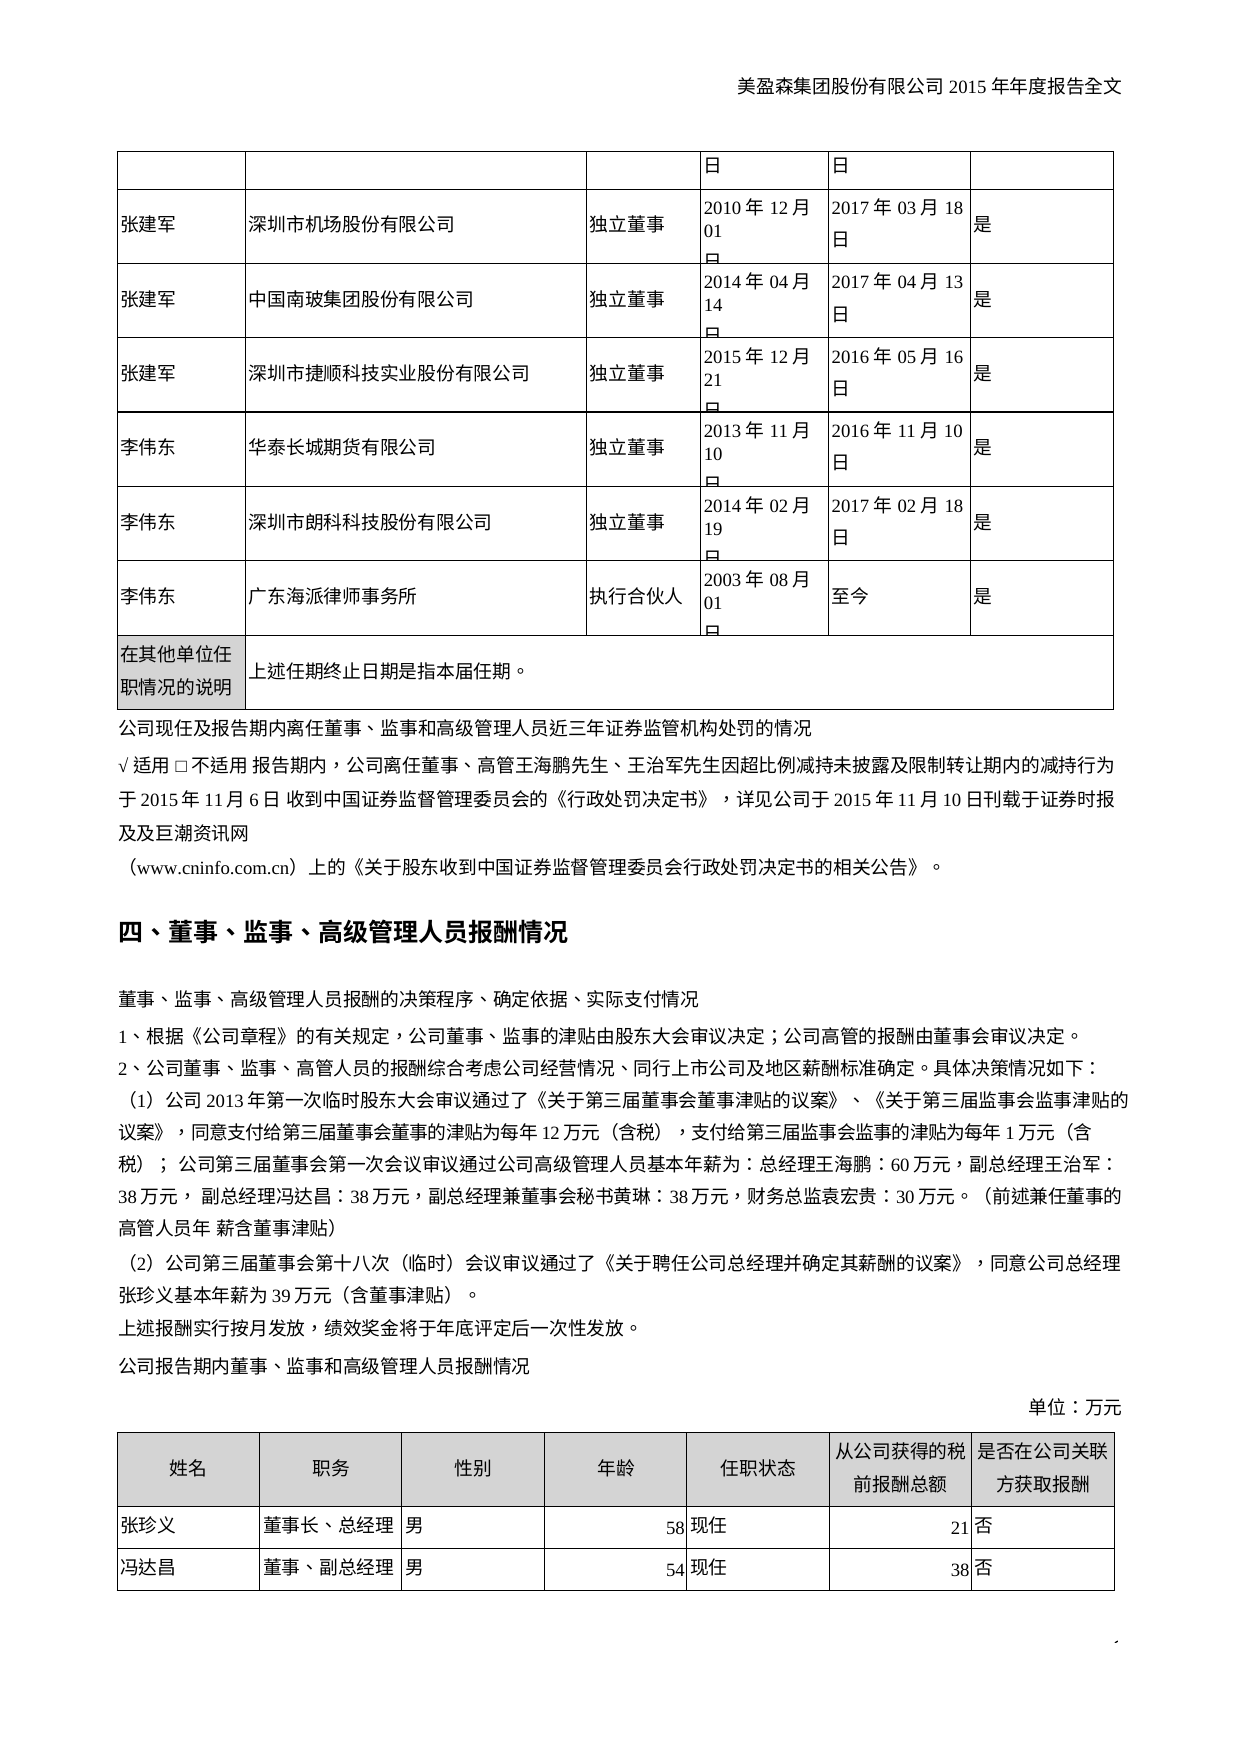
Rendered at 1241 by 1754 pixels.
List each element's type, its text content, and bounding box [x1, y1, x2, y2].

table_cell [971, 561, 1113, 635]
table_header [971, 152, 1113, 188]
text 公司现任及报告期内离任董事、监事和高级管理人员近三年证券监管机构处罚的情况 [118, 715, 1131, 741]
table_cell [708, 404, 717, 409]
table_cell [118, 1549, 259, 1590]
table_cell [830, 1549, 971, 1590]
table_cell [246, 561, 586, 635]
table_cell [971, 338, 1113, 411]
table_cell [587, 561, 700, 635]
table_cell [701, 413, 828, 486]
text （1）公司2013年第一次临时股东大会审议通过了《关于第三届董事会董事津贴的议案》、《关于第三届监事会监事津贴的 议案》，同意支付给第三届董事会董事的津贴为每年12万元（含税），支付给第三届监事会监事的津贴为每年1万元（含税）； 公司第三届董事会第一次会议审议通过公司高级管理人员基本年薪为：总经理王海鹏：60万元，副总经理王治军：38万元， 副总经理冯达昌：38万元，副总经理兼董事会秘书黄琳：38万元，财务总监袁宏贵：30万元。（前述兼任董事的高管人员年 薪含董事津贴） [118, 1088, 1132, 1241]
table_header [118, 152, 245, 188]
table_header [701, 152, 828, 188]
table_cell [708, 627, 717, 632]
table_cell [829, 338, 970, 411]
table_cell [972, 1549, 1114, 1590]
subtitle 四、董事、监事、高级管理人员报酬情况 [118, 914, 1131, 948]
text 上述报酬实行按月发放，绩效奖金将于年底评定后一次性发放。 公司报告期内董事、监事和高级管理人员报酬情况 [118, 1315, 645, 1379]
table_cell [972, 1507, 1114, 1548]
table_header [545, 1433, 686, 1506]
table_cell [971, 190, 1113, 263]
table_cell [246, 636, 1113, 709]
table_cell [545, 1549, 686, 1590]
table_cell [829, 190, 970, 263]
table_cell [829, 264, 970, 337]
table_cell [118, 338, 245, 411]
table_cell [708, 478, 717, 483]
text （www.cninfo.com.cn）上的《关于股东收到中国证券监督管理委员会行政处罚决定书的相关公告》。 [118, 854, 1131, 880]
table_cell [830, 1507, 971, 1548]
text （2）公司第三届董事会第十八次（临时）会议审议通过了《关于聘任公司总经理并确定其薪酬的议案》，同意公司总经理 张珍义基本年薪为39万元（含董事津贴）。 [118, 1250, 1123, 1308]
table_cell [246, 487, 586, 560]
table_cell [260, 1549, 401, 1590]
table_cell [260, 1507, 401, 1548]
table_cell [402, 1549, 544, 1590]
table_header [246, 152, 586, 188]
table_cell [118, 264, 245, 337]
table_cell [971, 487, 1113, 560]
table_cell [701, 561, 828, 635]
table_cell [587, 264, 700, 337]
text 2、公司董事、监事、高管人员的报酬综合考虑公司经营情况、同行上市公司及地区薪酬标准确定。具体决策情况如下： [118, 1056, 1131, 1081]
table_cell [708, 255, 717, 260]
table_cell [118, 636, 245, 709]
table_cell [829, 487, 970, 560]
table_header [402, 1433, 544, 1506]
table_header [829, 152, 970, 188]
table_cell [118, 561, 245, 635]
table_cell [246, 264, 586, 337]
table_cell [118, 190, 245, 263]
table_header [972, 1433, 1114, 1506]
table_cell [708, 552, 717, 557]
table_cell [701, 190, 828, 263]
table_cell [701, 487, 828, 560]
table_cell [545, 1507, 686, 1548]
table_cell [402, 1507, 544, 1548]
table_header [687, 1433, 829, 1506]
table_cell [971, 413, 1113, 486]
text 董事、监事、高级管理人员报酬的决策程序、确定依据、实际支付情况 [118, 986, 1131, 1011]
text √ 适用 □ 不适用 报告期内，公司离任董事、高管王海鹏先生、王治军先生因超比例减持未披露及限制转让期内的减持行为于2015年11月6日 收到中国证券监督管理委员会的《行政处罚决定书》，详见公司于2015年11月10日刊载于证券时报及及巨潮资讯网 [118, 753, 1123, 846]
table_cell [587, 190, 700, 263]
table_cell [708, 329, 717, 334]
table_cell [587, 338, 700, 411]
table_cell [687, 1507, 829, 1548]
text 1、根据《公司章程》的有关规定，公司董事、监事的津贴由股东大会审议决定；公司高管的报酬由董事会审议决定。 [118, 1024, 1131, 1049]
text 单位：万元 [102, 1394, 1122, 1420]
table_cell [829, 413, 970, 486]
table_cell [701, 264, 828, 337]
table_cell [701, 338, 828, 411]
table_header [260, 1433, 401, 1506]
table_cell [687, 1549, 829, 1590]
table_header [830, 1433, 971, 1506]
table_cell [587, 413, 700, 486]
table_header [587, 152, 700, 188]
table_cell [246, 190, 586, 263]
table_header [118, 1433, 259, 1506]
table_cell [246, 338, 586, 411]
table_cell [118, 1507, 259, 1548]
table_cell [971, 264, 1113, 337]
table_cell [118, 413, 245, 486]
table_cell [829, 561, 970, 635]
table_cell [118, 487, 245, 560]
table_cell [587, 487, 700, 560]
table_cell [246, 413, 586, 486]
